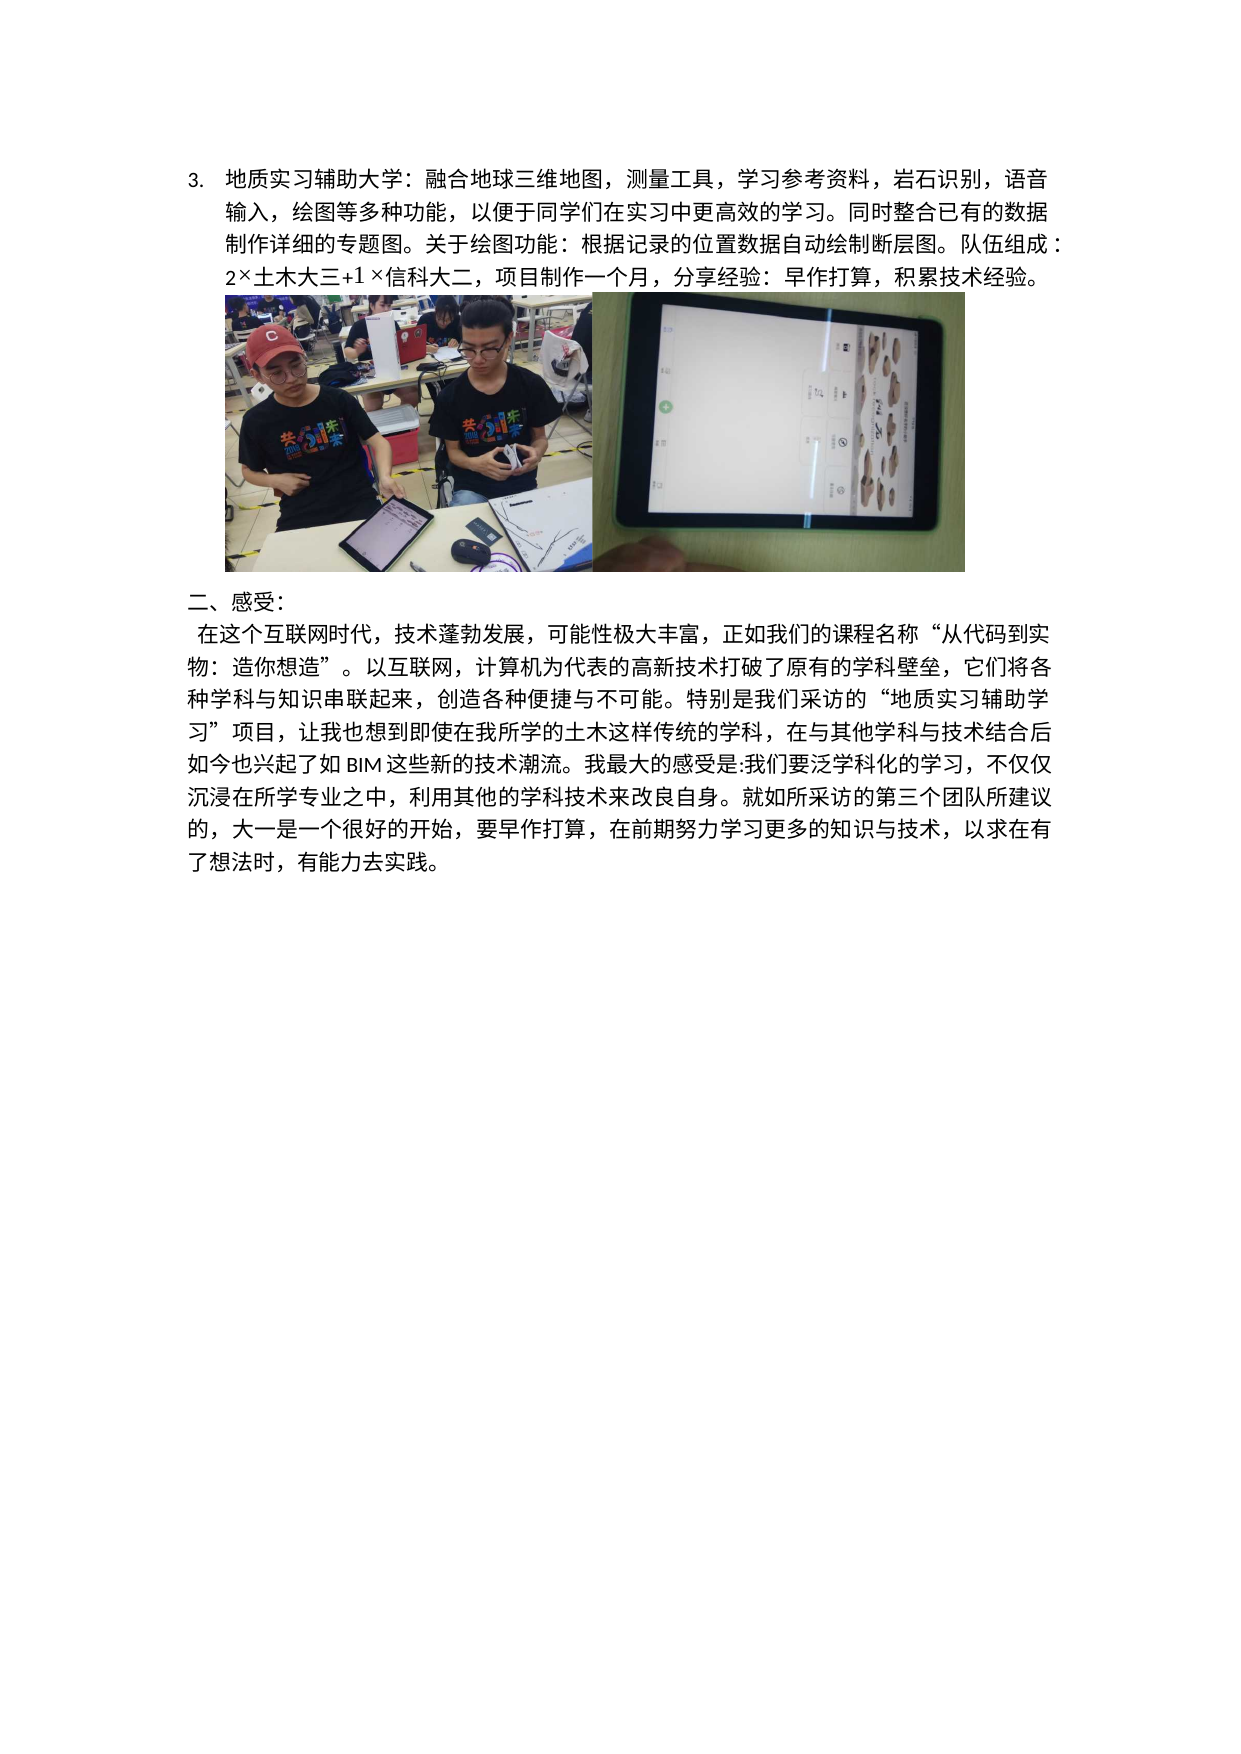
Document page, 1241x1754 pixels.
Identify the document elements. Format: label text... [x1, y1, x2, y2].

picture [225, 292, 965, 572]
text 在这个互联网时代，技术蓬勃发展，可能性极大丰富，正如我们的课程名称“从代码到实物：造你想造”。以互联网，计算机为代表的高新技术打破了原有的学科壁垒，它们将各种学科与知识串联起来，创造各种便捷与不可能。特别是我们采访的“地质实习辅助学习”项目，让我也想到即使在我所学的土木这样传统的学科，在与其他学科与技术结合后，如今也兴起了如BIM这些新的技术潮流。我最大的感受是:我们要泛学科化的学习，不仅仅沉浸在所学专业之中，利用其他的学科技术来改良自身。就如所采访的第三个团队所建议的，大一是一个很好的开始，要早作打算，在前期努力学习更多的知识与技术，以求在有了想法时，有能力去实践。 [187, 617, 1053, 877]
text 二、感受： [187, 584, 1053, 617]
